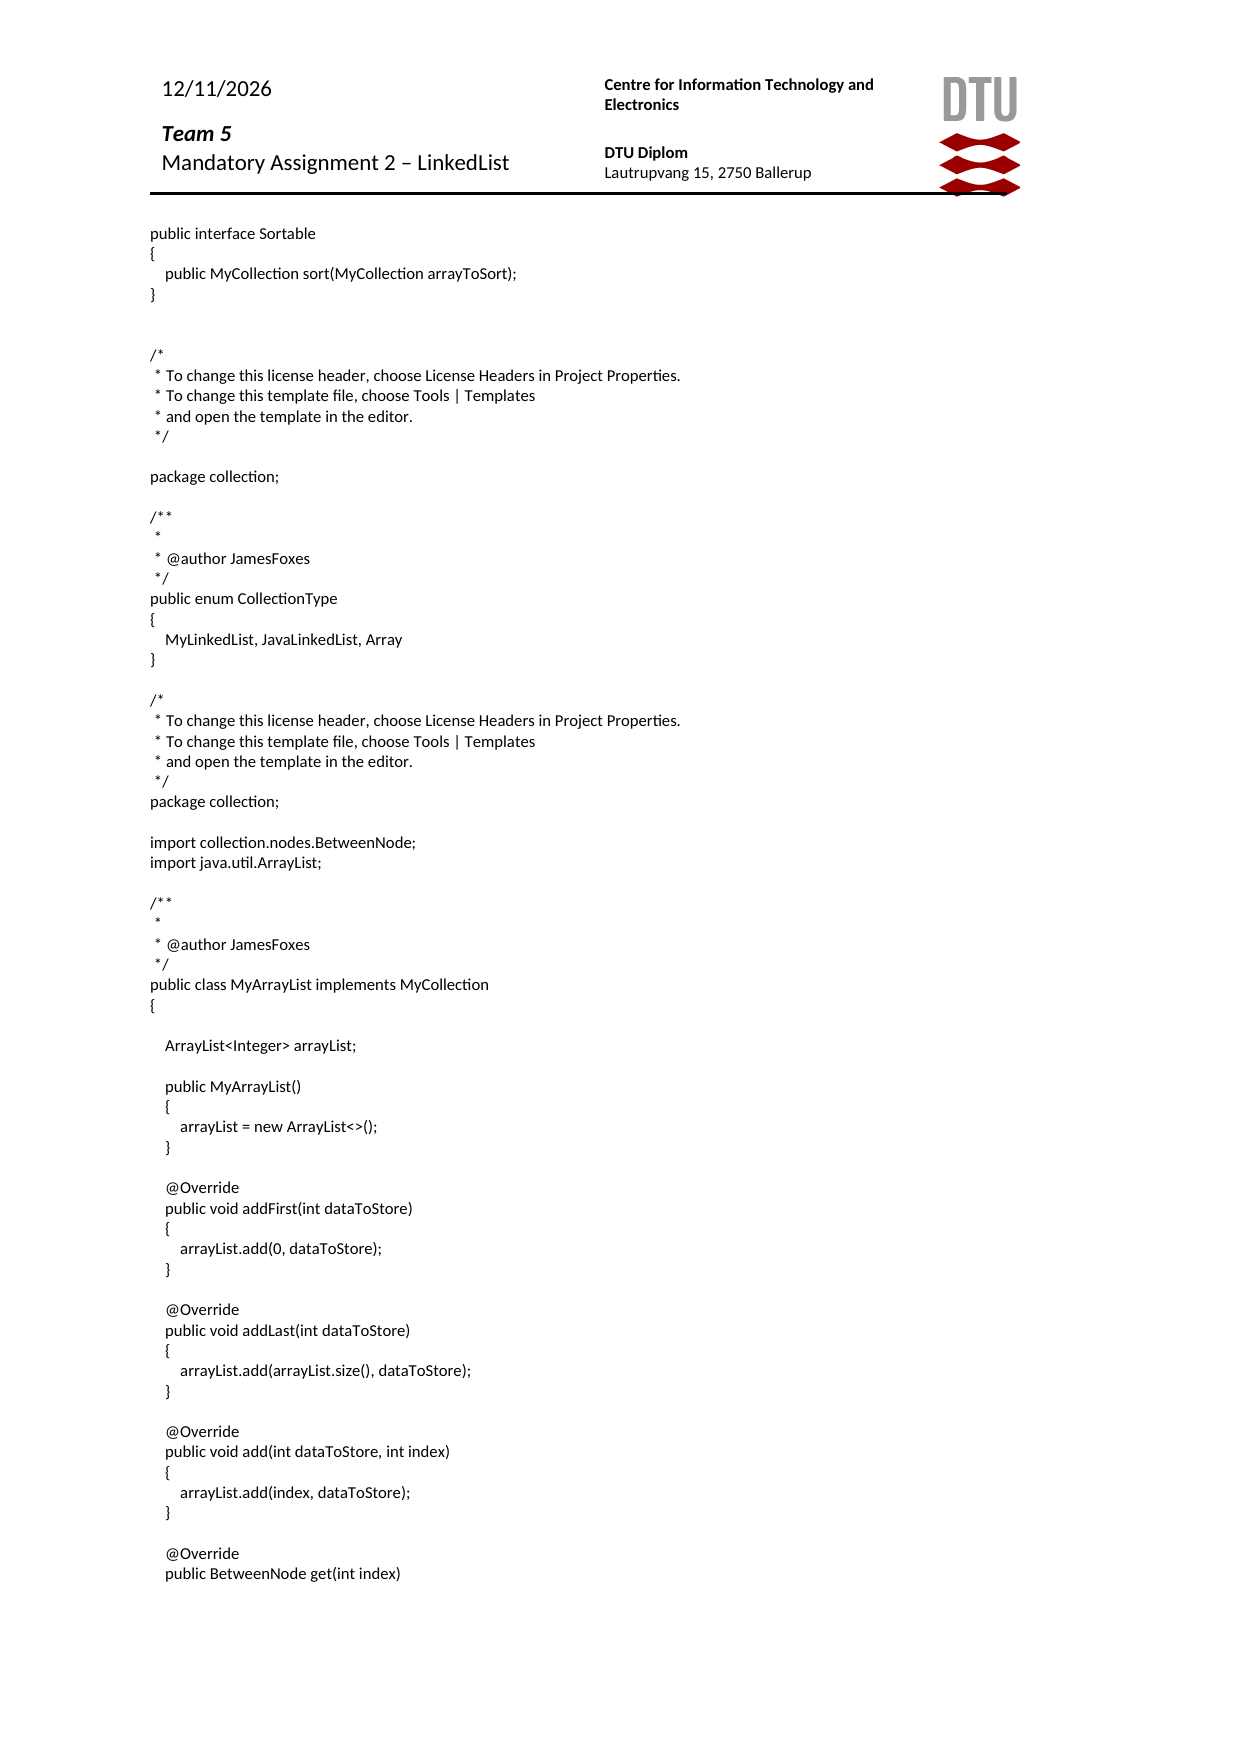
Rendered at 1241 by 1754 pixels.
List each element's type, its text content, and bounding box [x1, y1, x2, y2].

text public MyCollection sort(MyCollection arrayToSort); [150, 264, 1090, 284]
text { [150, 1462, 1090, 1482]
text { [150, 995, 1090, 1015]
text * [150, 914, 1090, 934]
text { [150, 1218, 1090, 1239]
text arrayList.add(index, dataToStore); [150, 1482, 1090, 1503]
text @Override [150, 1543, 1090, 1564]
text public enum CollectionType [150, 589, 1090, 609]
text import java.util.ArrayList; [150, 853, 1090, 873]
text arrayList.add(0, dataToStore); [150, 1239, 1090, 1259]
text { [150, 609, 1090, 629]
text import collection.nodes.BetweenNode; [150, 832, 1090, 853]
text } [150, 1381, 1090, 1401]
text arrayList.add(arrayList.size(), dataToStore); [150, 1361, 1090, 1381]
text arrayList = new ArrayList<>(); [150, 1117, 1090, 1137]
text package collection; [150, 467, 1090, 487]
text public void addFirst(int dataToStore) [150, 1198, 1090, 1218]
text /* [150, 690, 1090, 711]
text */ [150, 954, 1090, 974]
text /** [150, 893, 1090, 914]
text * @author JamesFoxes [150, 548, 1090, 568]
text */ [150, 771, 1090, 792]
text public interface Sortable [150, 223, 1090, 243]
text } [150, 284, 1090, 304]
text { [150, 243, 1090, 264]
text @Override [150, 1178, 1090, 1198]
text public void addLast(int dataToStore) [150, 1320, 1090, 1340]
text public MyArrayList() [150, 1076, 1090, 1096]
text } [150, 1259, 1090, 1279]
text { [150, 1096, 1090, 1117]
text * To change this template file, choose Tools | Templates [150, 386, 1090, 406]
text * To change this license header, choose License Headers in Project Properties. [150, 365, 1090, 386]
text } [150, 1503, 1090, 1523]
text /* [150, 345, 1090, 365]
text @Override [150, 1299, 1090, 1320]
text * To change this template file, choose Tools | Templates [150, 731, 1090, 751]
text */ [150, 426, 1090, 446]
text } [150, 1137, 1090, 1157]
text /** [150, 507, 1090, 528]
text * To change this license header, choose License Headers in Project Properties. [150, 711, 1090, 731]
text public void add(int dataToStore, int index) [150, 1442, 1090, 1462]
text { [150, 1340, 1090, 1361]
picture [939, 77, 1021, 197]
text public BetweenNode get(int index) [150, 1564, 1090, 1584]
text MyLinkedList, JavaLinkedList, Array [150, 629, 1090, 649]
text * and open the template in the editor. [150, 751, 1090, 771]
text package collection; [150, 792, 1090, 812]
text * [150, 528, 1090, 548]
text @Override [150, 1421, 1090, 1442]
text ArrayList<Integer> arrayList; [150, 1036, 1090, 1056]
text public class MyArrayList implements MyCollection [150, 974, 1090, 995]
text } [150, 649, 1090, 670]
text * @author JamesFoxes [150, 934, 1090, 954]
text * and open the template in the editor. [150, 406, 1090, 426]
text */ [150, 568, 1090, 589]
